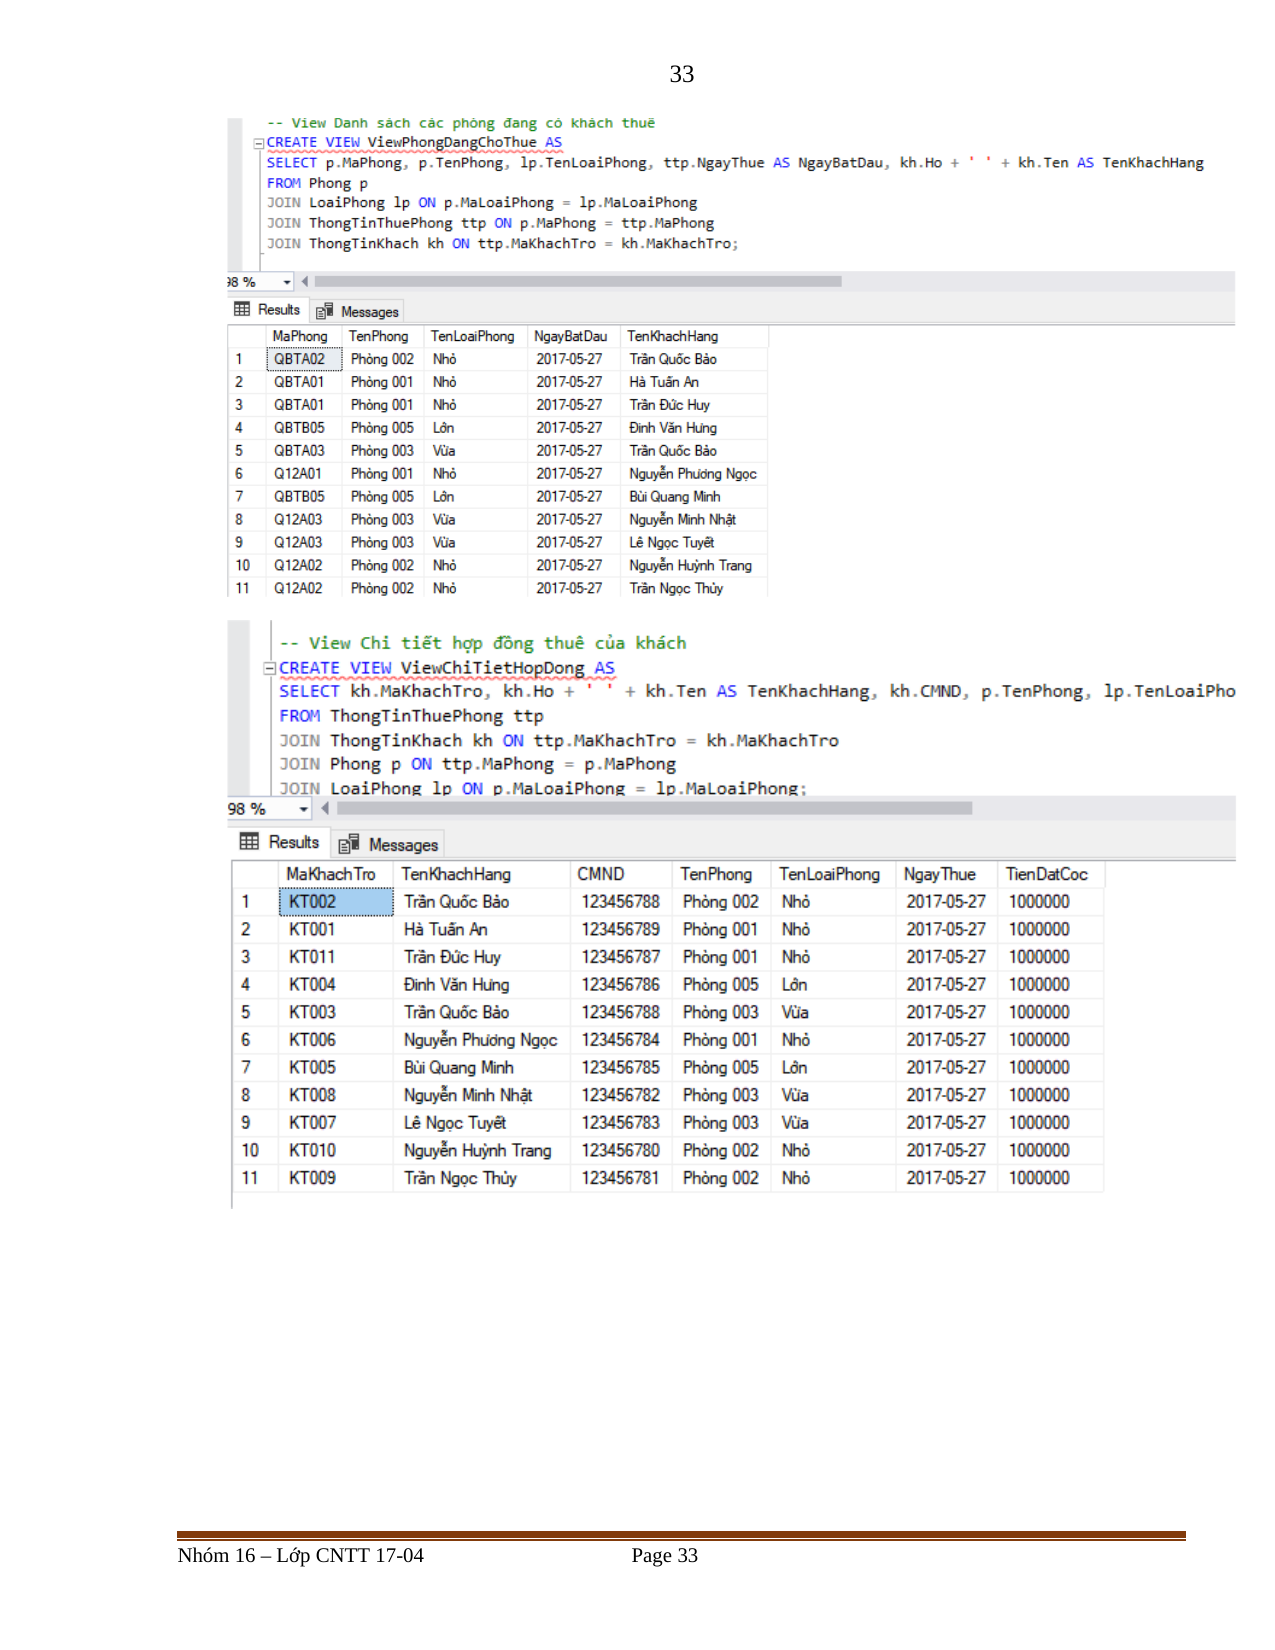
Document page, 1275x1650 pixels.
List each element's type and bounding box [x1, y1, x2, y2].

picture [227, 620, 1237, 1209]
picture [227, 118, 1236, 597]
